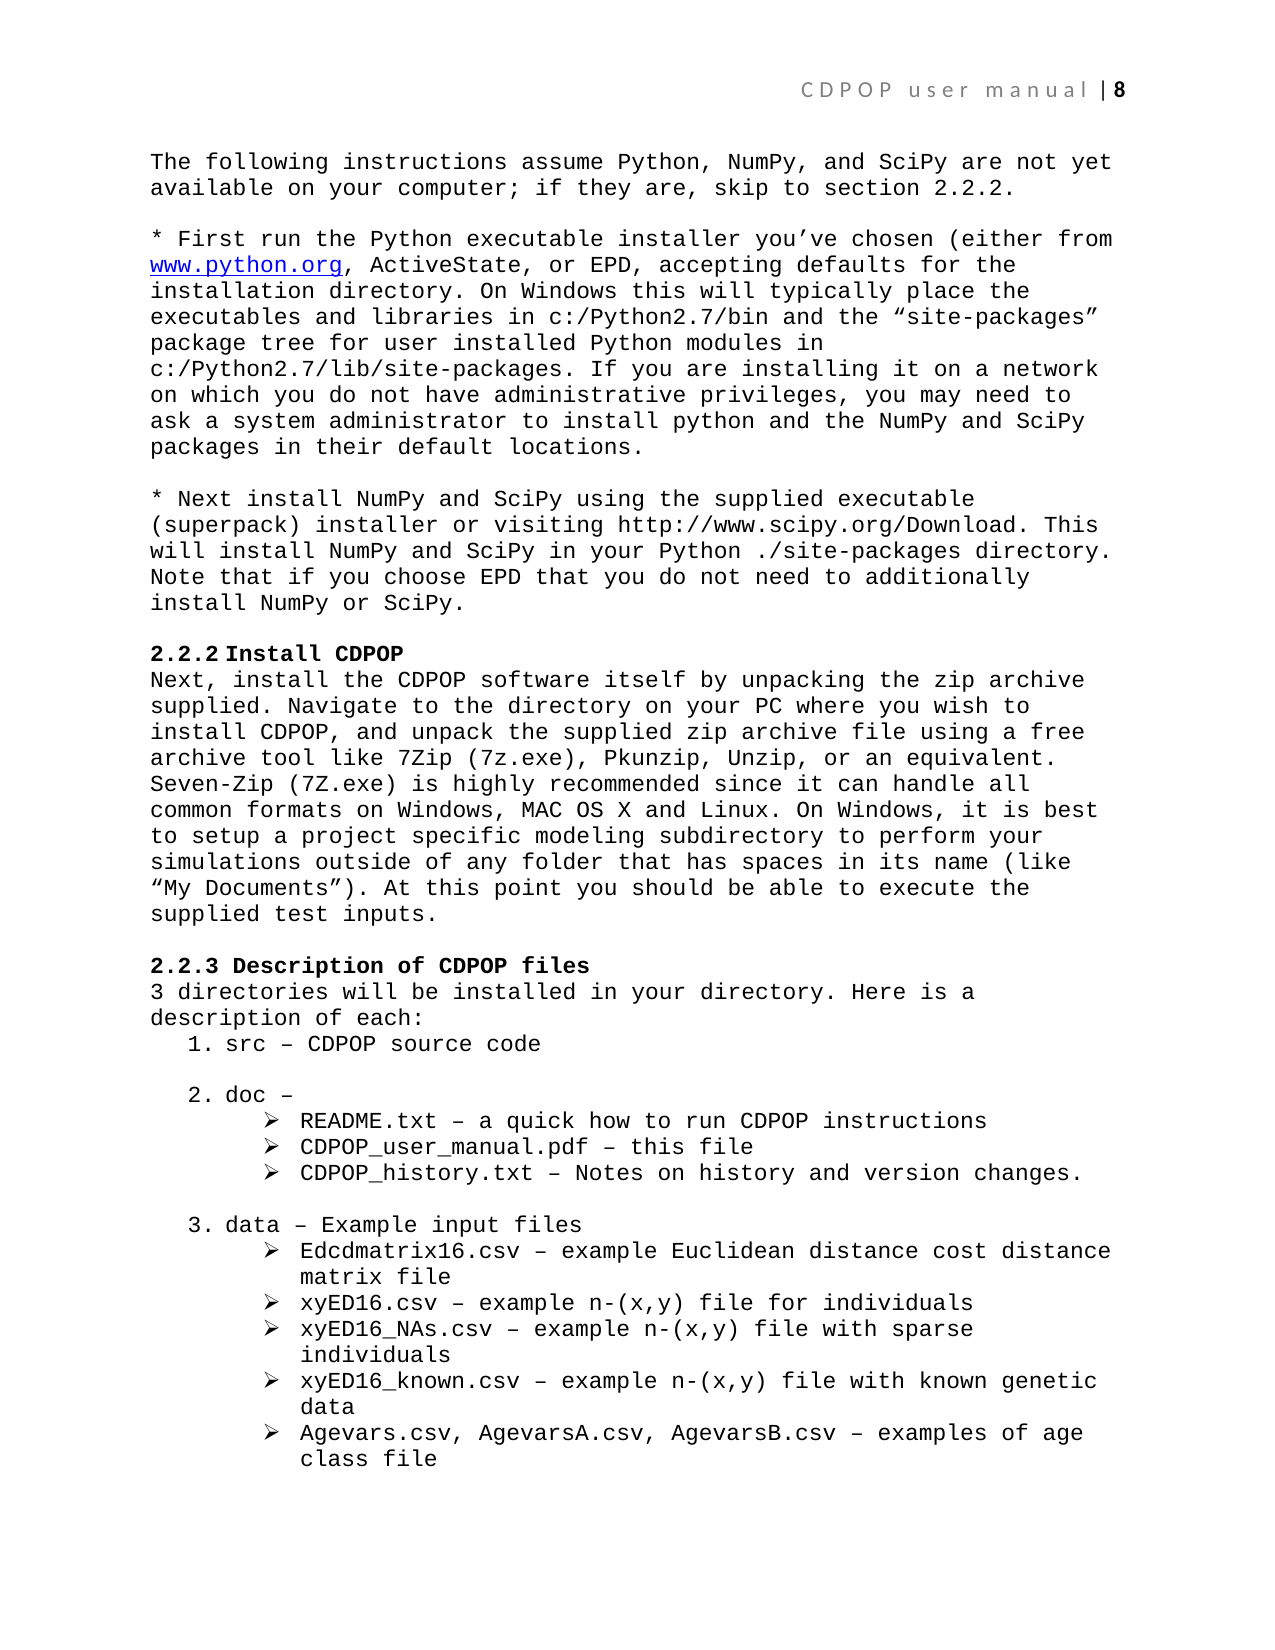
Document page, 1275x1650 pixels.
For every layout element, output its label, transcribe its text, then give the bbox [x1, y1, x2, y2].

list xyED16.csv – example n-(x,y) file for individuals [262, 1291, 1125, 1317]
text 2.2.3 Description of CDPOP files [150, 954, 1125, 980]
list CDPOP_history.txt – Notes on history and version changes. [262, 1162, 1125, 1187]
list CDPOP_user_manual.pdf – this file [262, 1136, 1125, 1162]
text Next, install the CDPOP software itself by unpacking the zip archive supplied. Navigate to the directory on your PC where you wish to install CDPOP, and unpack the supplied zip archive file using a free archive tool like 7Zip (7z.exe), Pkunzip, Unzip, or an equivalent. Seven-Zip (7Z.exe) is highly recommended since it can handle all common formats on Windows, MAC OS X and Linux. On Windows, it is best to setup a project specific modeling subdirectory to perform your simulations outside of any folder that has spaces in its name (like “My Documents”). At this point you should be able to execute the supplied test inputs. [150, 669, 1125, 928]
list Agevars.csv, AgevarsA.csv, AgevarsB.csv – examples of age class file [262, 1421, 1125, 1473]
list Edcdmatrix16.csv – example Euclidean distance cost distance matrix file [262, 1239, 1125, 1291]
list xyED16_NAs.csv – example n-(x,y) file with sparse individuals [262, 1317, 1125, 1369]
text * Next install NumPy and SciPy using the supplied executable (superpack) installer or visiting http://www.scipy.org/Download. This will install NumPy and SciPy in your Python ./site-packages directory. Note that if you choose EPD that you do not need to additionally install NumPy or SciPy. [150, 487, 1125, 617]
list src – CDPOP source code [187, 1032, 1125, 1058]
text The following instructions assume Python, NumPy, and SciPy are not yet available on your computer; if they are, skip to section 2.2.2. [150, 150, 1125, 202]
list README.txt – a quick how to run CDPOP instructions [262, 1110, 1125, 1136]
list xyED16_known.csv – example n-(x,y) file with known genetic data [262, 1369, 1125, 1421]
text 3 directories will be installed in your directory. Here is a description of each: [150, 980, 1125, 1032]
text * First run the Python executable installer you’ve chosen (either from www.python.org, ActiveState, or EPD, accepting defaults for the installation directory. On Windows this will typically place the executables and libraries in c:/Python2.7/bin and the “site-packages” package tree for user installed Python modules in c:/Python2.7/lib/site-packages. If you are installing it on a network on which you do not have administrative privileges, you may need to ask a system administrator to install python and the NumPy and SciPy packages in their default locations. [150, 228, 1125, 461]
list doc – [187, 1084, 1125, 1110]
text 2.2.2 Install CDPOP [150, 643, 1125, 669]
list data – Example input files [187, 1213, 1125, 1239]
